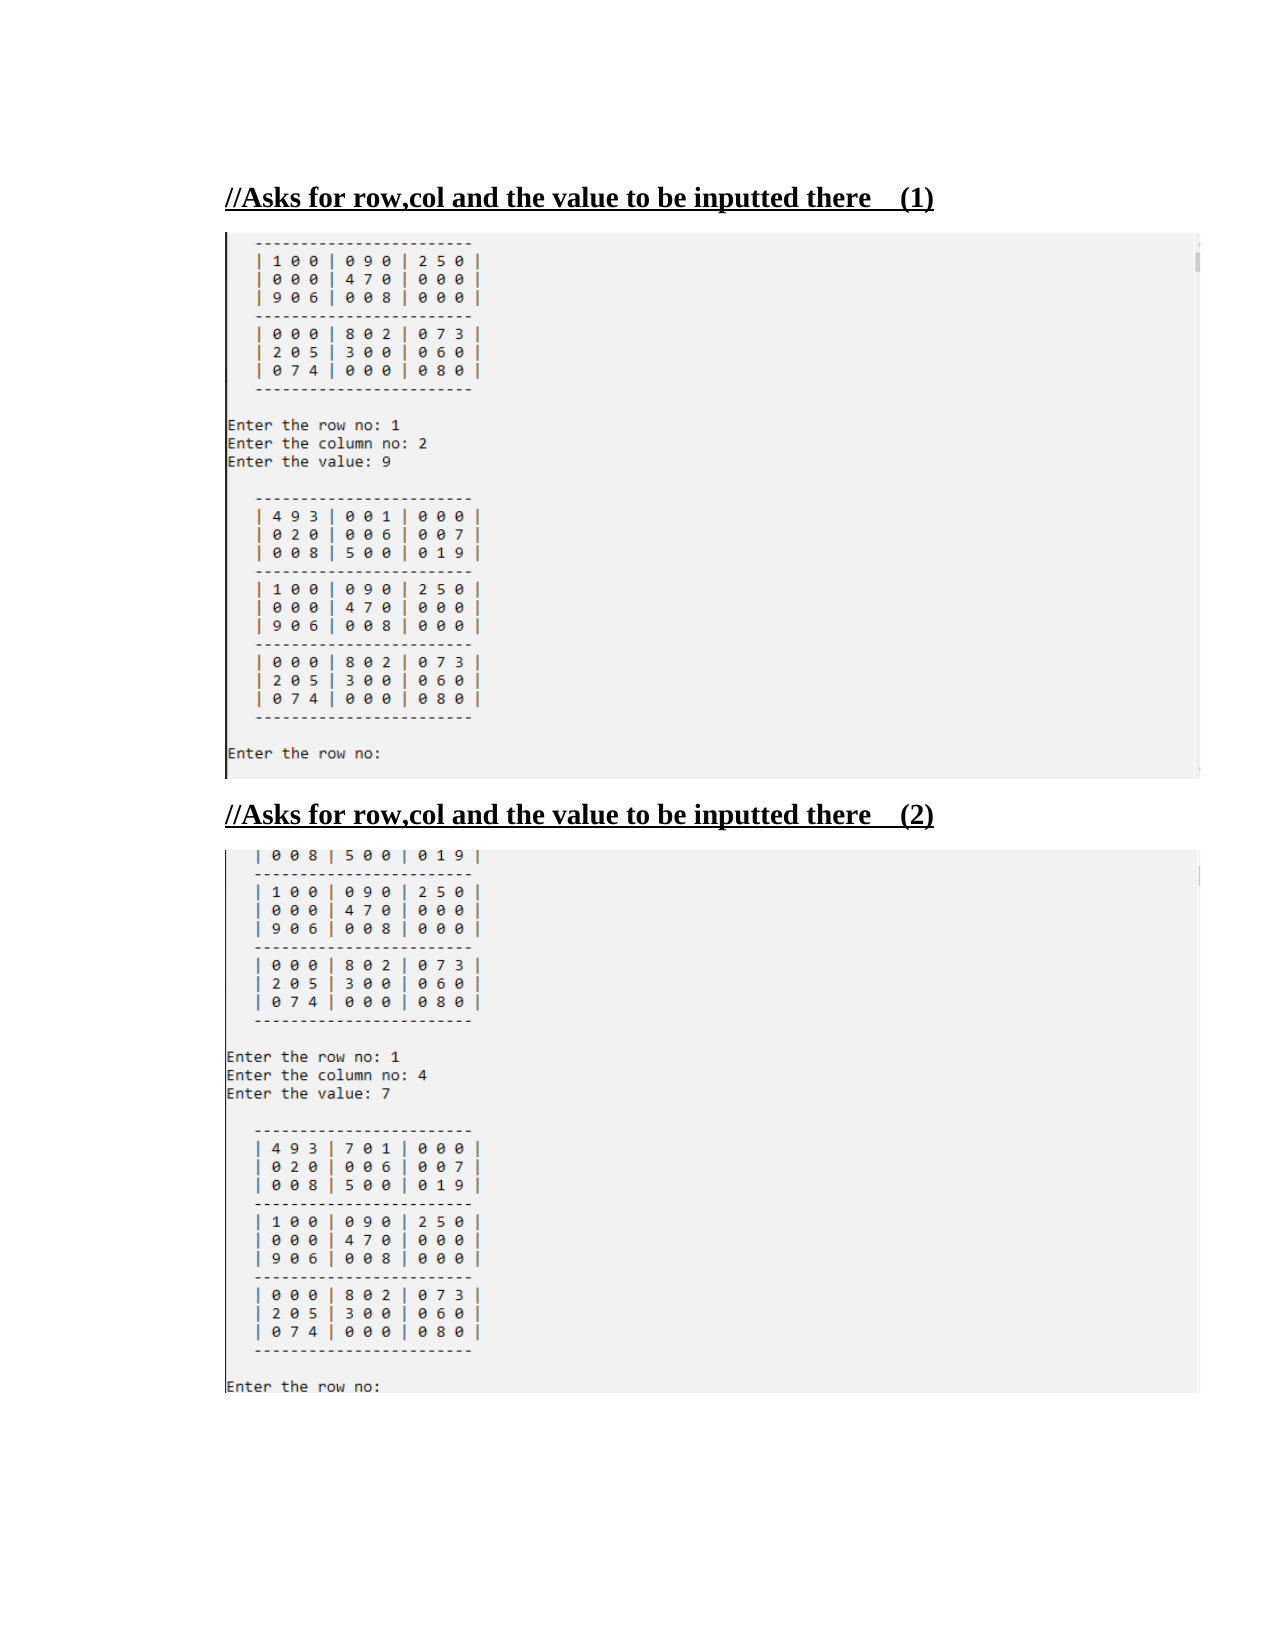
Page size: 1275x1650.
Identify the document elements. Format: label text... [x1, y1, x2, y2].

picture [225, 232, 1200, 779]
text //Asks for row,col and the value to be inputted there (1) [225, 180, 1095, 213]
text //Asks for row,col and the value to be inputted there (2) [225, 797, 1095, 831]
picture [225, 850, 1200, 1393]
